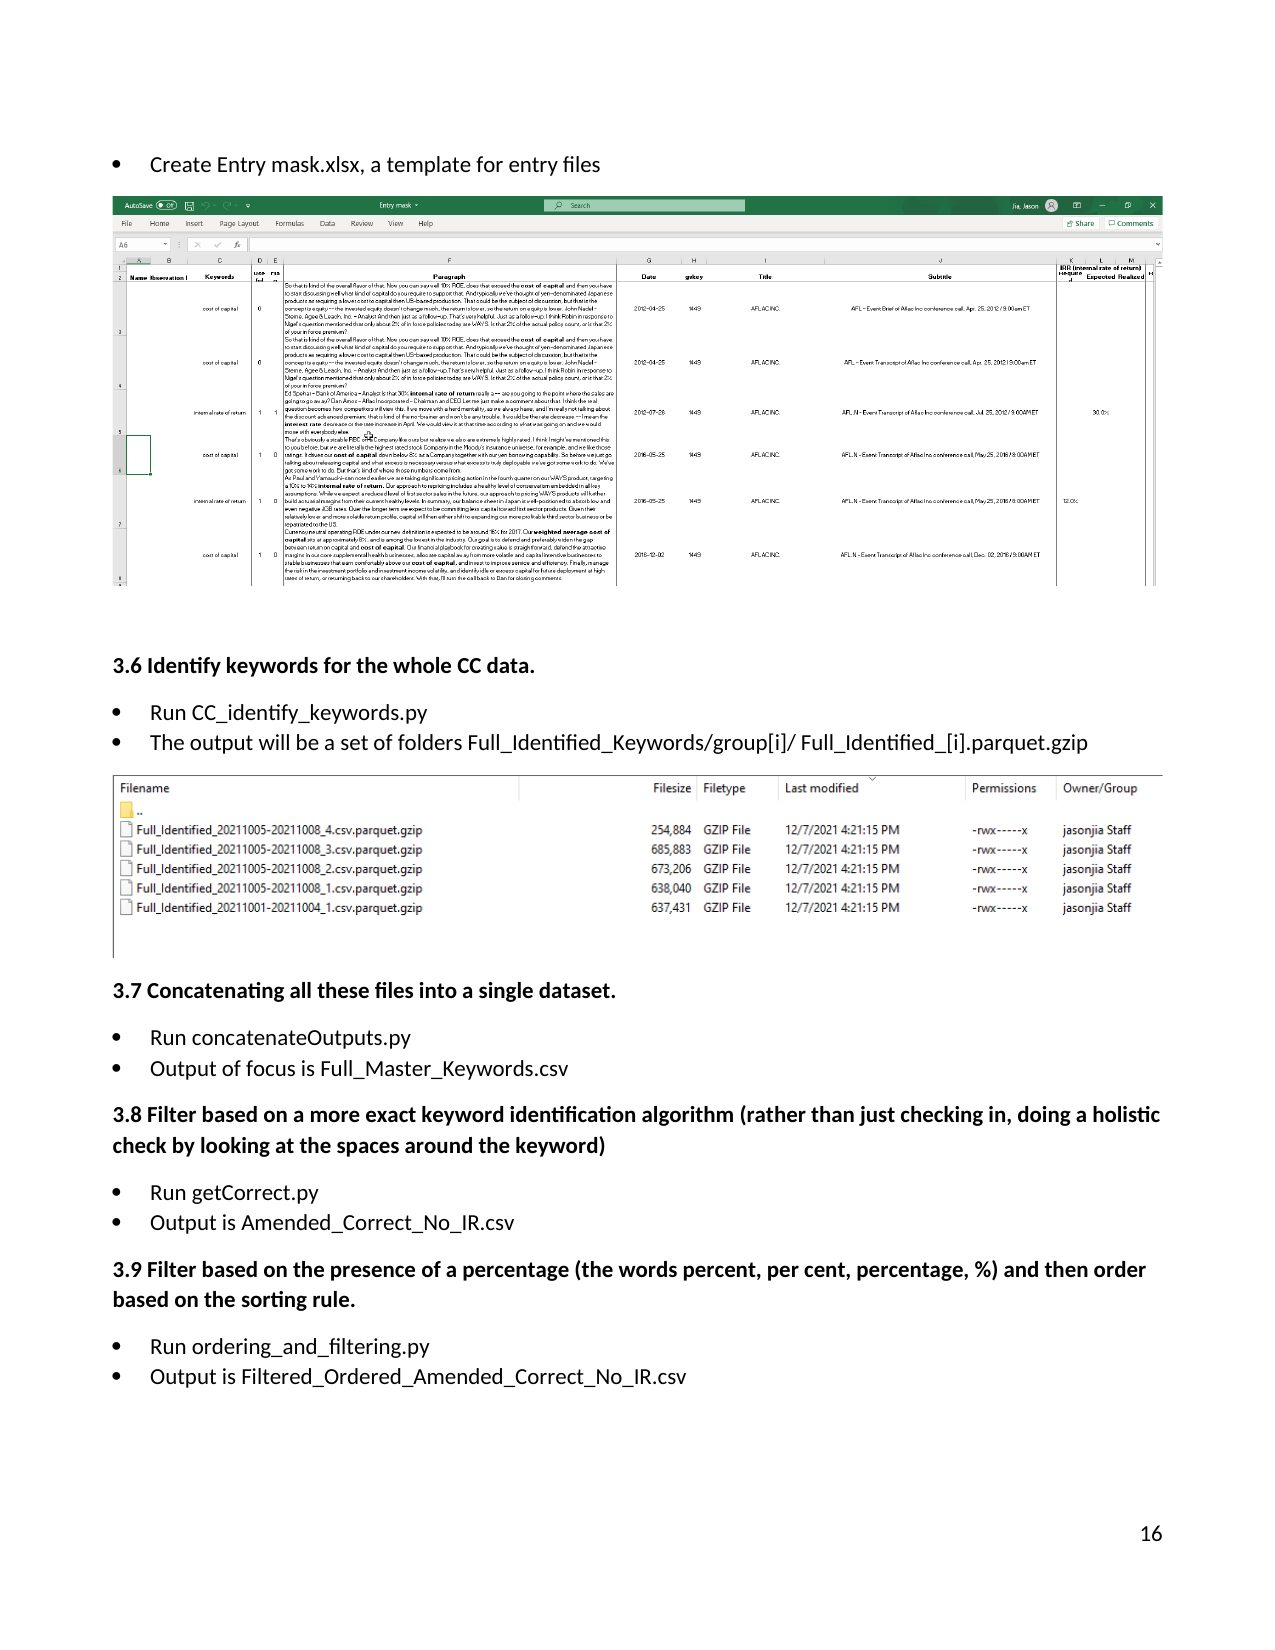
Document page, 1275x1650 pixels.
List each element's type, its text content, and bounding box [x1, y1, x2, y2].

list Create Entry mask.xlsx, a template for entry files [112, 150, 1162, 178]
text 3.8 Filter based on a more exact keyword identification algorithm (rather than just checking in, doing a holistic check by looking at the spaces around the keyword) [112, 1101, 1162, 1159]
list Run getCorrect.py [112, 1178, 1162, 1206]
list Run ordering_and_filtering.py [112, 1332, 1162, 1360]
list Run concatenateOutputs.py [112, 1023, 1162, 1051]
picture [112, 775, 1163, 958]
list Output is Filtered_Ordered_Amended_Correct_No_IR.csv [112, 1362, 1162, 1390]
list Run CC_identify_keywords.py [112, 698, 1162, 726]
list Output is Amended_Correct_No_IR.csv [112, 1208, 1162, 1236]
text 3.7 Concatenating all these files into a single dataset. [112, 977, 1162, 1004]
picture [112, 196, 1163, 586]
text 3.6 Identify keywords for the whole CC data. [112, 651, 1162, 679]
list Output of focus is Full_Master_Keywords.csv [112, 1054, 1162, 1082]
text 3.9 Filter based on the presence of a percentage (the words percent, per cent, percentage, %) and then order based on the sorting rule. [112, 1255, 1162, 1313]
list The output will be a set of folders Full_Identified_Keywords/group[i]/ Full_Identified_[i].parquet.gzip [112, 728, 1162, 756]
